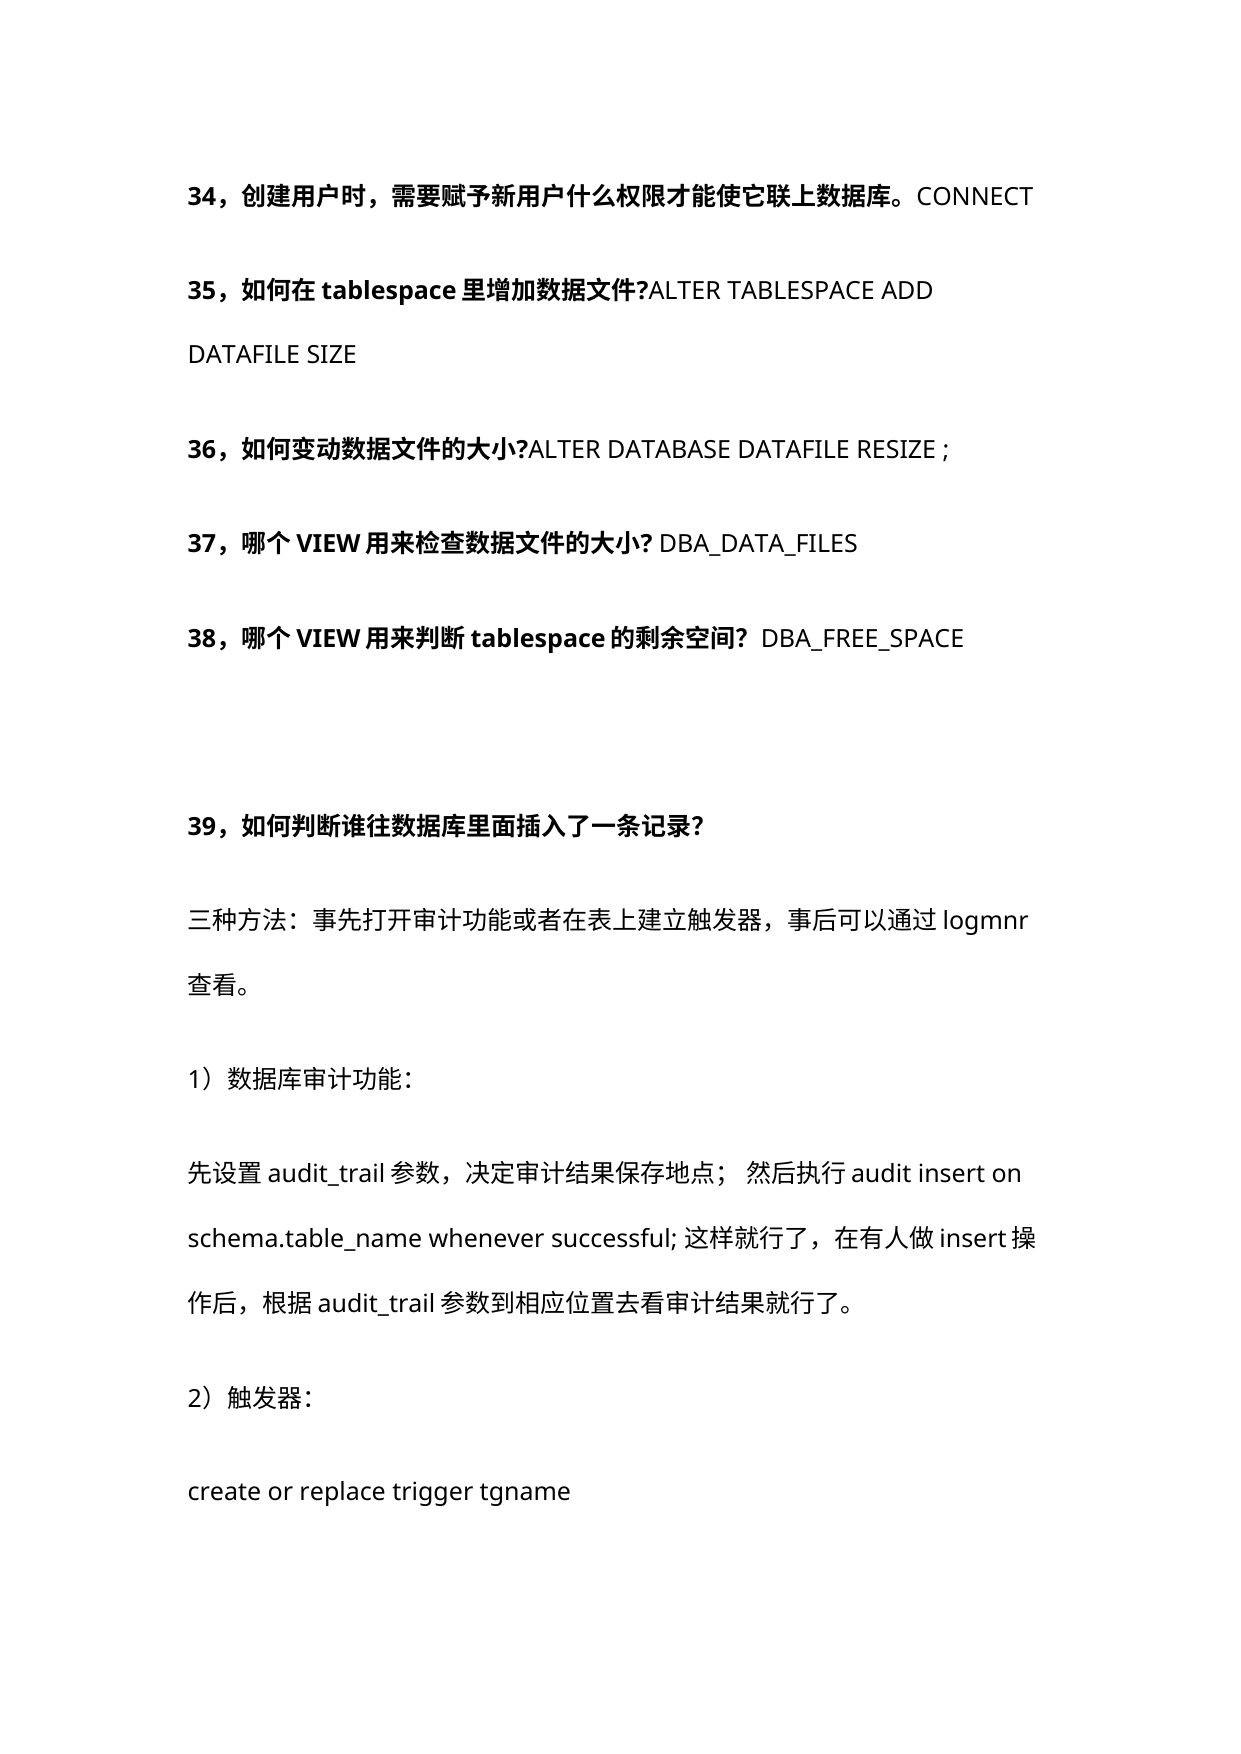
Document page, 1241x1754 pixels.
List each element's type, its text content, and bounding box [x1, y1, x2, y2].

text create or replace trigger tgname [187, 1458, 1053, 1523]
text 37，哪个VIEW用来检查数据文件的大小? DBA_DATA_FILES [187, 509, 1053, 574]
text 2）触发器： [187, 1364, 1053, 1429]
text 三种方法：事先打开审计功能或者在表上建立触发器，事后可以通过logmnr查看。 [187, 886, 1053, 1016]
text 35，如何在tablespace里增加数据文件?ALTER TABLESPACE ADD DATAFILE SIZE [187, 256, 1053, 386]
text 36，如何变动数据文件的大小?ALTER DATABASE DATAFILE RESIZE ; [187, 415, 1053, 480]
text 先设置audit_trail参数，决定审计结果保存地点； 然后执行audit insert on schema.table_name whenever successful; 这样就行了，在有人做insert操作后，根据audit_trail参数到相应位置去看审计结果就行了。 [187, 1139, 1053, 1334]
text 34，创建用户时，需要赋予新用户什么权限才能使它联上数据库。CONNECT [187, 162, 1053, 227]
text 39，如何判断谁往数据库里面插入了一条记录？ [187, 792, 1053, 857]
text 1）数据库审计功能： [187, 1045, 1053, 1110]
text 38，哪个VIEW用来判断tablespace的剩余空间？DBA_FREE_SPACE [187, 604, 1053, 669]
